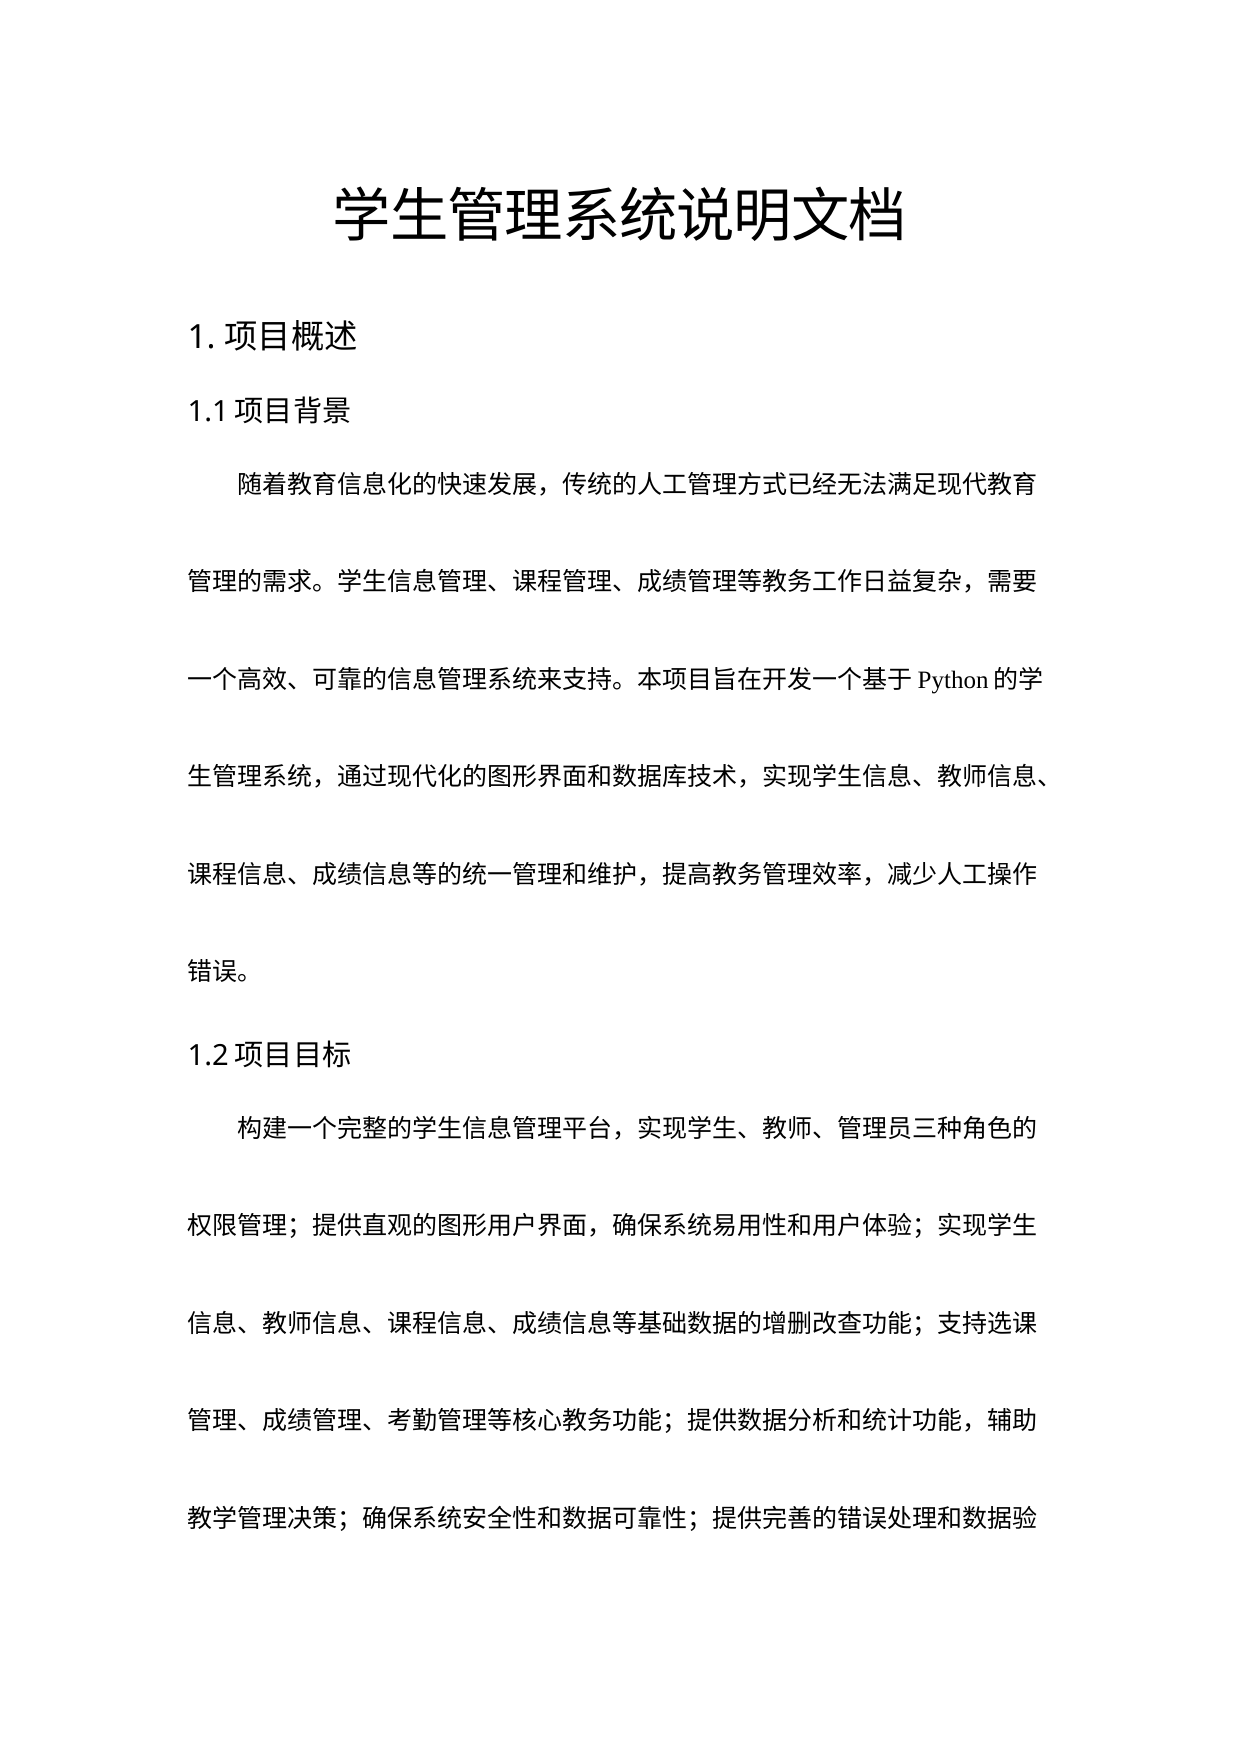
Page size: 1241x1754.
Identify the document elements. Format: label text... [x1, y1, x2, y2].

text 1. 项目概述 [187, 302, 1053, 367]
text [187, 1094, 1053, 1549]
text 随着教育信息化的快速发展，传统的人工管理方式已经无法满足现代教育管理的需求。学生信息管理、课程管理、成绩管理等教务工作日益复杂，需要一个高效、可靠的信息管理系统来支持。本项目旨在开发一个基于Python的学生管理系统，通过现代化的图形界面和数据库技术，实现学生信息、教师信息、课程信息、成绩信息等的统一管理和维护，提高教务管理效率，减少人工操作错误。 [187, 450, 1053, 1002]
title 学生管理系统说明文档 [187, 162, 1053, 259]
text 1.1项目背景 [187, 376, 1053, 441]
text 1.2项目目标 [187, 1020, 1053, 1085]
